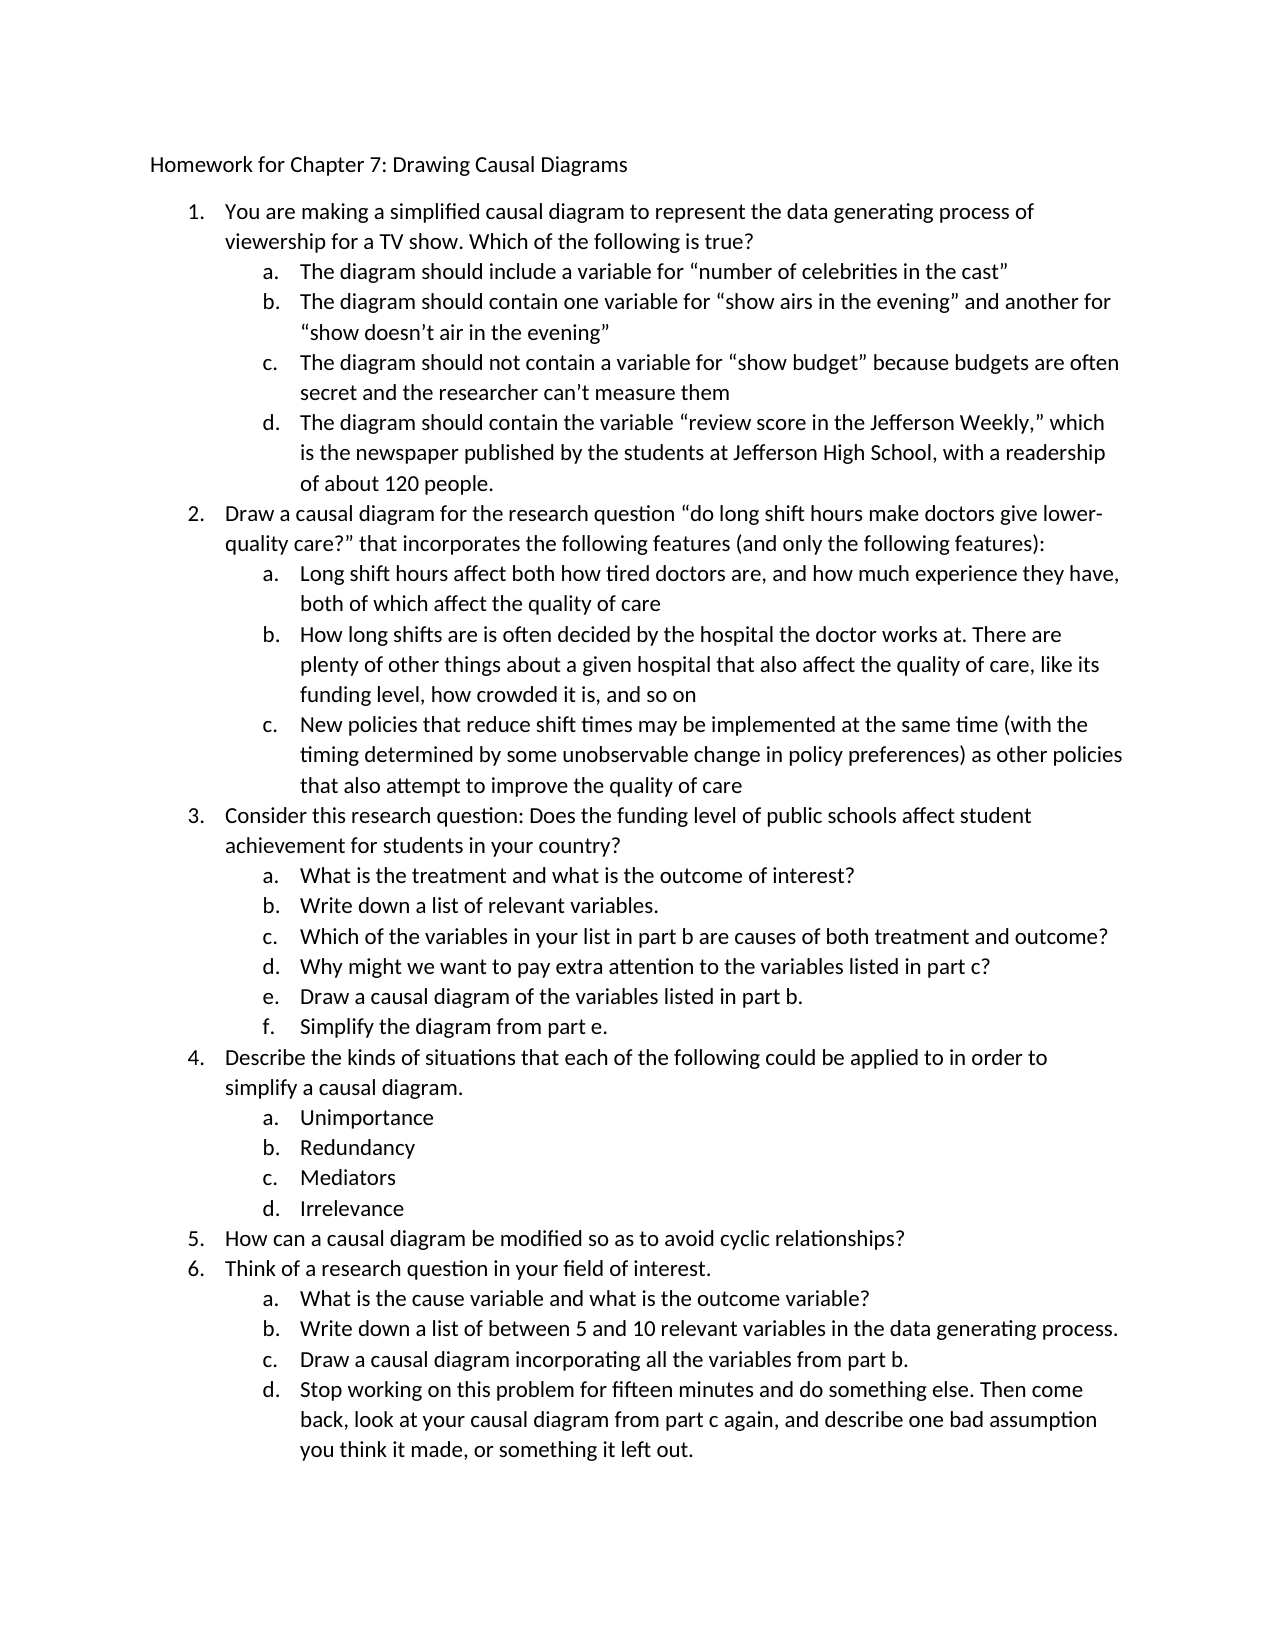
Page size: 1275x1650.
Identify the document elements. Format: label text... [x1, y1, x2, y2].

list The diagram should contain the variable “review score in the Jefferson Weekly,” which is the newspaper published by the students at Jefferson High School, with a readership of about 120 people. [262, 408, 1125, 497]
list The diagram should include a variable for “number of celebrities in the cast” [262, 257, 1125, 285]
list What is the cause variable and what is the outcome variable? [262, 1284, 1125, 1312]
list Which of the variables in your list in part b are causes of both treatment and outcome? [262, 922, 1125, 950]
list Stop working on this problem for fifteen minutes and do something else. Then come back, look at your causal diagram from part c again, and describe one bad assumption you think it made, or something it left out. [262, 1375, 1125, 1463]
list Write down a list of between 5 and 10 relevant variables in the data generating process. [262, 1314, 1125, 1343]
list The diagram should contain one variable for “show airs in the evening” and another for “show doesn’t air in the evening” [262, 287, 1125, 346]
list Describe the kinds of situations that each of the following could be applied to in order to simplify a causal diagram. [187, 1043, 1125, 1101]
list Simplify the diagram from part e. [262, 1012, 1125, 1041]
list New policies that reduce shift times may be implemented at the same time (with the timing determined by some unobservable change in policy preferences) as other policies that also attempt to improve the quality of care [262, 710, 1125, 799]
list The diagram should not contain a variable for “show budget” because budgets are often secret and the researcher can’t measure them [262, 348, 1125, 406]
text Homework for Chapter 7: Drawing Causal Diagrams [150, 150, 1125, 178]
list Mediators [262, 1163, 1125, 1192]
list Redundancy [262, 1133, 1125, 1161]
list You are making a simplified causal diagram to represent the data generating process of viewership for a TV show. Which of the following is true? [187, 197, 1125, 255]
list How can a causal diagram be modified so as to avoid cyclic relationships? [187, 1224, 1125, 1252]
list Draw a causal diagram of the variables listed in part b. [262, 982, 1125, 1010]
list Draw a causal diagram for the research question “do long shift hours make doctors give lower-quality care?” that incorporates the following features (and only the following features): [187, 499, 1125, 557]
list Consider this research question: Does the funding level of public schools affect student achievement for students in your country? [187, 801, 1125, 859]
list Write down a list of relevant variables. [262, 892, 1125, 920]
list What is the treatment and what is the outcome of interest? [262, 861, 1125, 889]
list How long shifts are is often decided by the hospital the doctor works at. There are plenty of other things about a given hospital that also affect the quality of care, like its funding level, how crowded it is, and so on [262, 620, 1125, 708]
list Think of a research question in your field of interest. [187, 1254, 1125, 1282]
list Why might we want to pay extra attention to the variables listed in part c? [262, 952, 1125, 980]
list Unimportance [262, 1103, 1125, 1131]
list Long shift hours affect both how tired doctors are, and how much experience they have, both of which affect the quality of care [262, 559, 1125, 618]
list Irrelevance [262, 1194, 1125, 1222]
list Draw a causal diagram incorporating all the variables from part b. [262, 1345, 1125, 1373]
